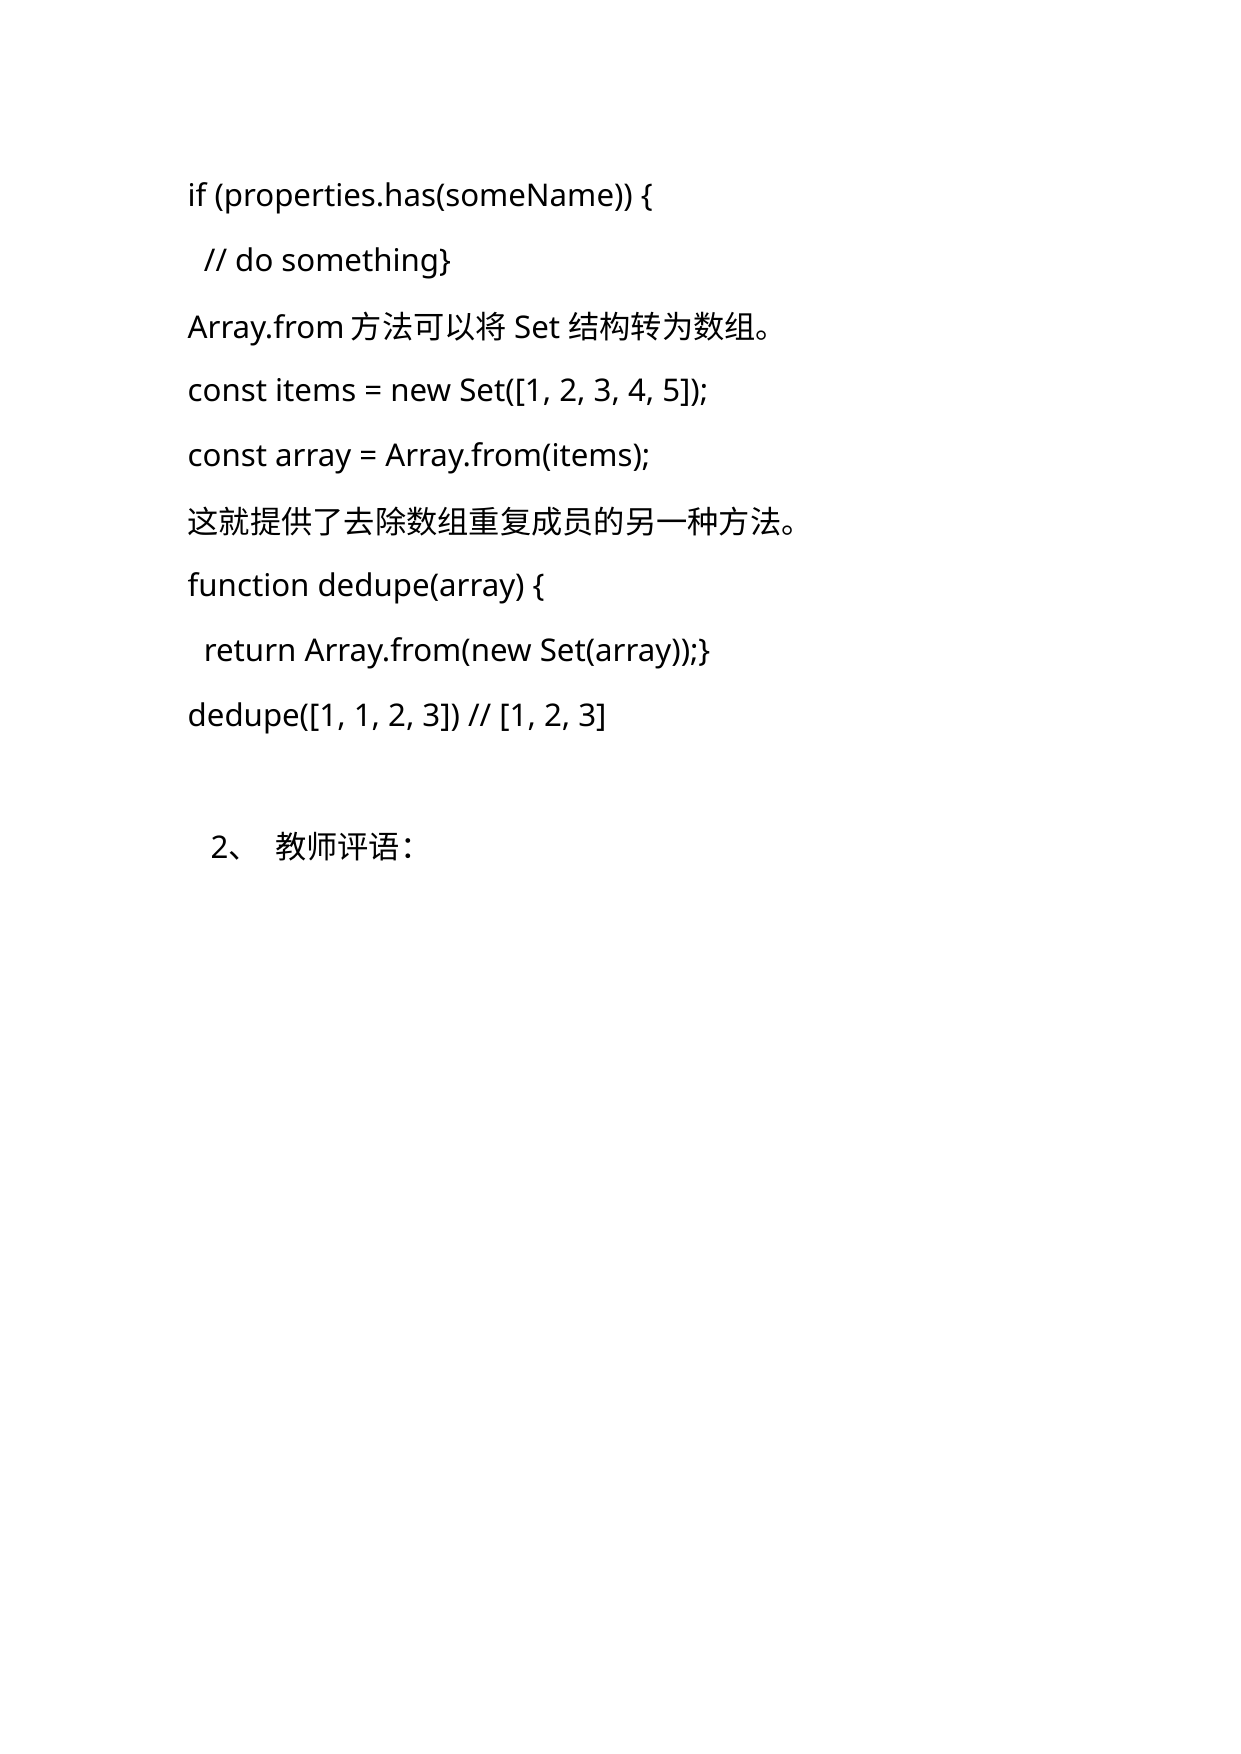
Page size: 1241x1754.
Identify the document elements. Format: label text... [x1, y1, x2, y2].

list if (properties.has(someName)) { [187, 162, 1053, 227]
list return Array.from(new Set(array));} [187, 617, 1053, 682]
list const array = Array.from(items); [187, 422, 1053, 487]
list 教师评语： [187, 812, 1053, 877]
list // do something} [187, 227, 1053, 292]
list function dedupe(array) { [187, 552, 1053, 617]
list dedupe([1, 1, 2, 3]) // [1, 2, 3] [187, 682, 1053, 747]
list const items = new Set([1, 2, 3, 4, 5]); [187, 357, 1053, 422]
list 这就提供了去除数组重复成员的另一种方法。 [187, 487, 1053, 552]
list Array.from方法可以将 Set 结构转为数组。 [187, 292, 1053, 357]
